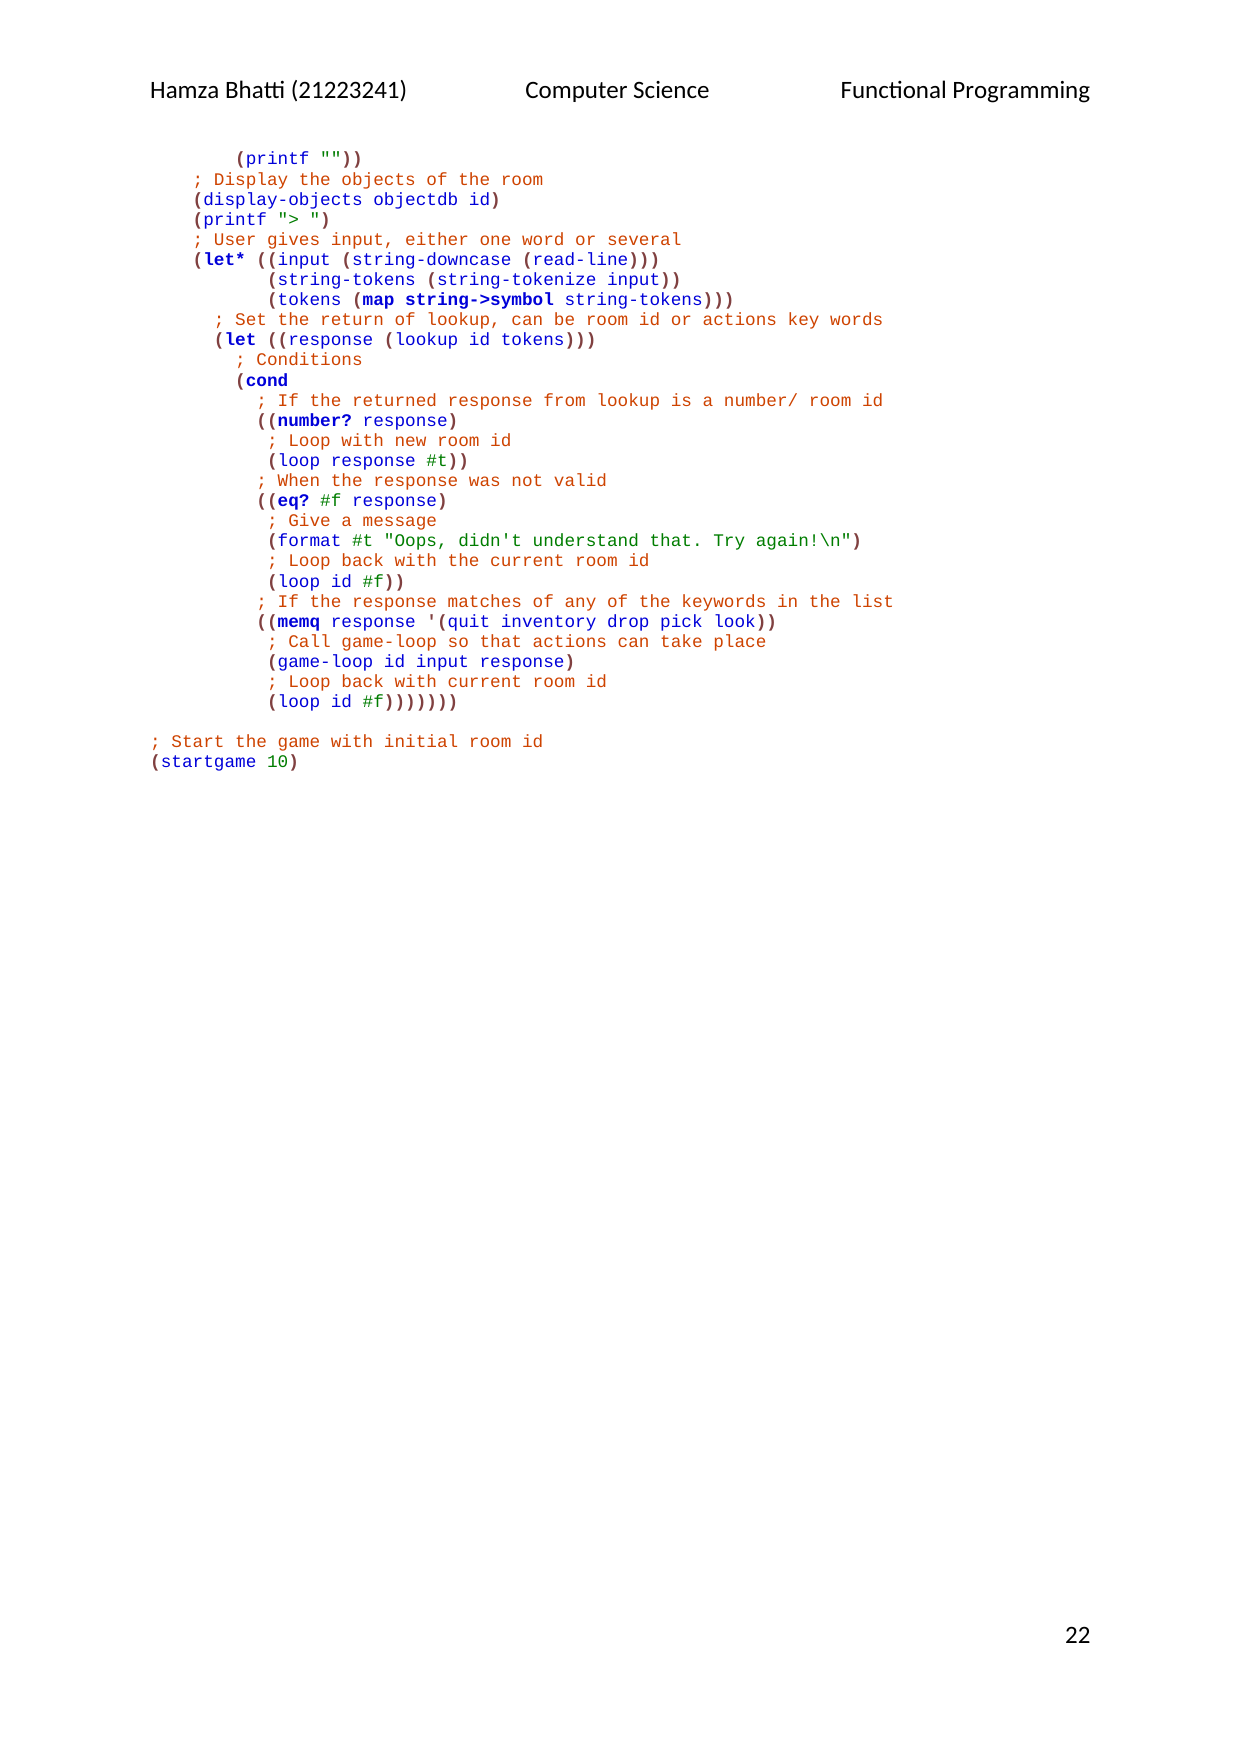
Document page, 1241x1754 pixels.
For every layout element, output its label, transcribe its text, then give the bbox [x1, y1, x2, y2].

text (let ((response (lookup id tokens))) [150, 331, 1090, 351]
text ; If the response matches of any of the keywords in the list [150, 592, 1090, 612]
text (display-objects objectdb id) [150, 190, 1090, 210]
text ; Call game-loop so that actions can take place [150, 632, 1090, 653]
text (startgame 10) [150, 753, 1090, 773]
text (string-tokens (string-tokenize input)) [150, 271, 1090, 291]
text (tokens (map string->symbol string-tokens))) [150, 291, 1090, 311]
text (printf "")) [150, 150, 1090, 170]
text (let* ((input (string-downcase (read-line))) [150, 251, 1090, 271]
text (loop id #f))))))) [150, 693, 1090, 713]
text ; When the response was not valid [150, 472, 1090, 492]
text (game-loop id input response) [150, 653, 1090, 673]
text ; Loop back with the current room id [150, 552, 1090, 572]
text ; Loop with new room id [150, 431, 1090, 452]
text (loop response #t)) [150, 452, 1090, 472]
text ; Give a message [150, 512, 1090, 532]
text ; Display the objects of the room [150, 170, 1090, 190]
text ; Conditions [150, 351, 1090, 371]
text (loop id #f)) [150, 572, 1090, 592]
text ((number? response) [150, 411, 1090, 431]
text (printf "> ") [150, 210, 1090, 230]
text (cond [150, 371, 1090, 391]
text (format #t "Oops, didn't understand that. Try again!\n") [150, 532, 1090, 552]
text ; User gives input, either one word or several [150, 230, 1090, 251]
text ; Loop back with current room id [150, 673, 1090, 693]
text ((memq response '(quit inventory drop pick look)) [150, 612, 1090, 632]
text ; Start the game with initial room id [150, 733, 1090, 753]
text ((eq? #f response) [150, 492, 1090, 512]
text ; If the returned response from lookup is a number/ room id [150, 391, 1090, 411]
text ; Set the return of lookup, can be room id or actions key words [150, 311, 1090, 331]
